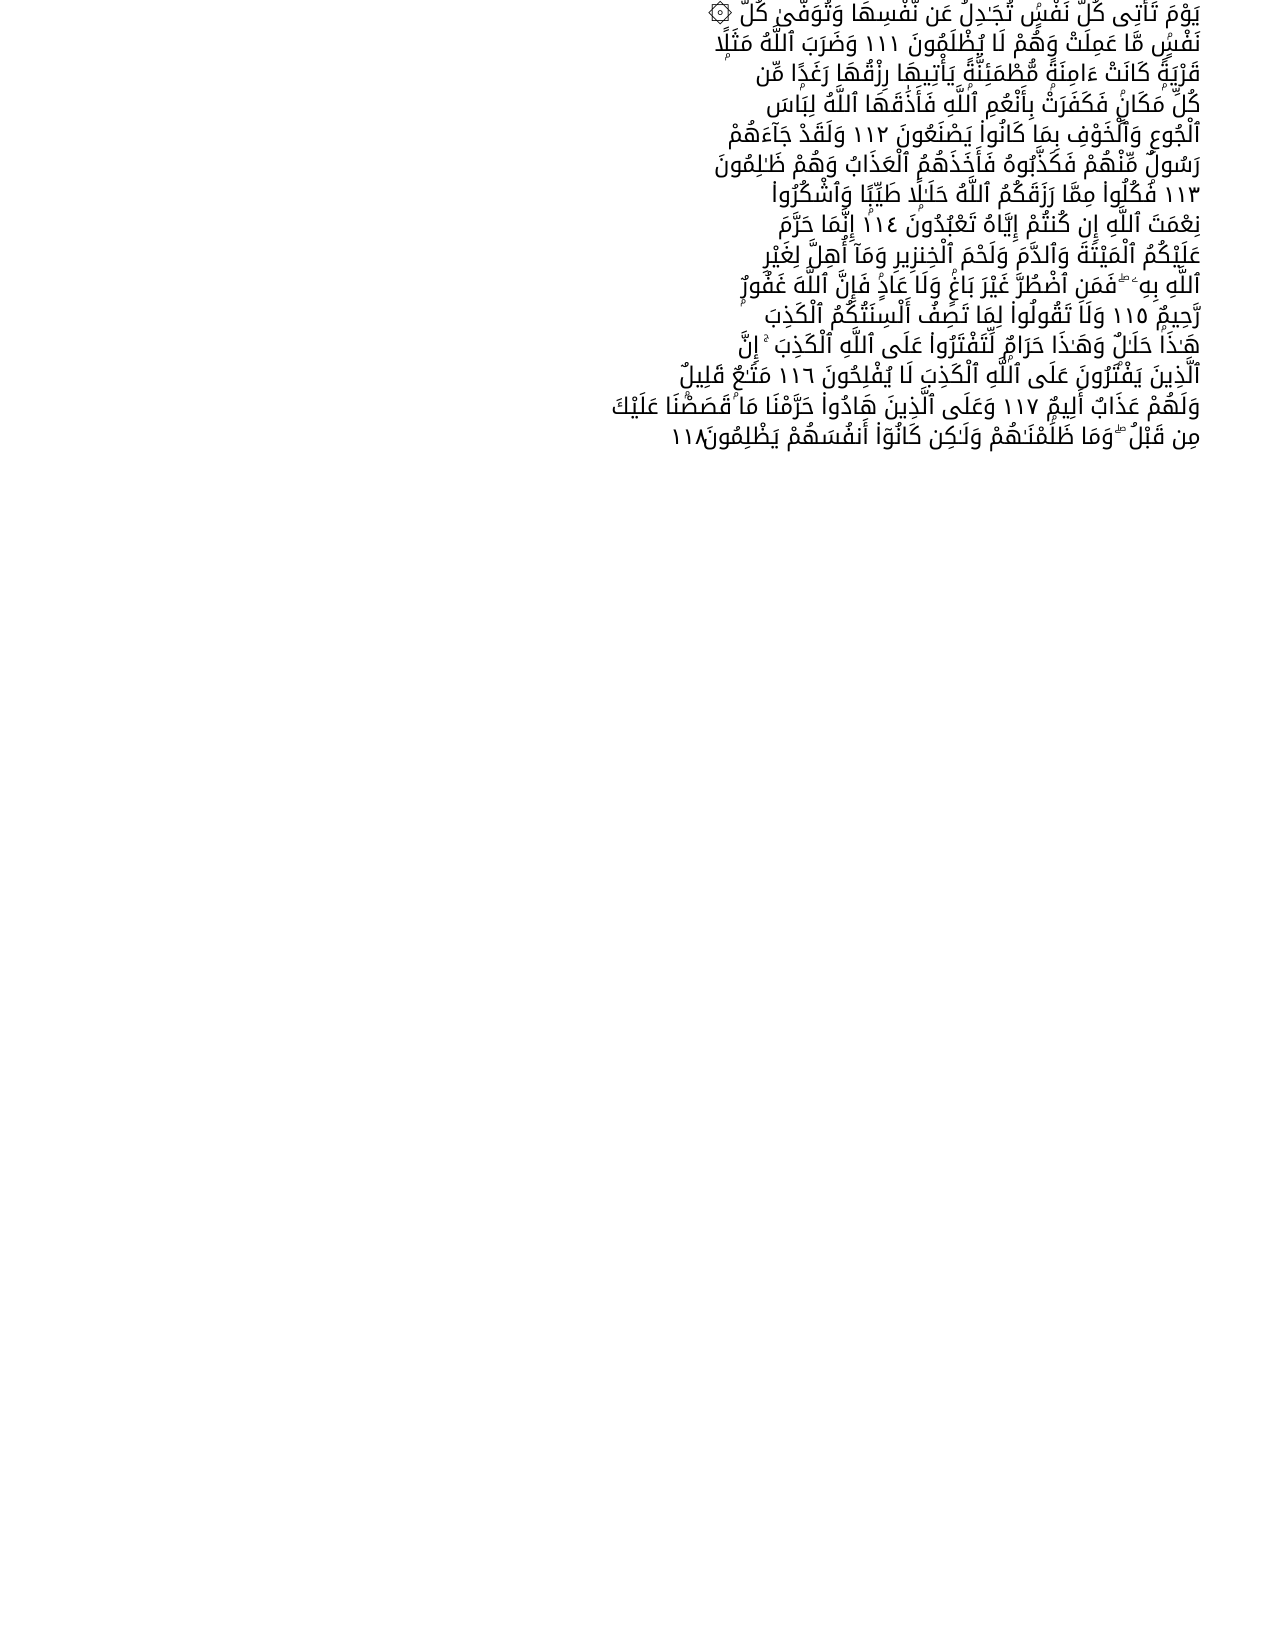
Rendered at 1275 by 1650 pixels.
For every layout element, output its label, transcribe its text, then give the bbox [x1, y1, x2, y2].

text نِعْمَتَ ٱللَّهِ إِن كُنتُمْ إِيَّاهُ تَعْبُدُونَ ١١٤ إِنَّمَا حَرَّمَ [75, 211, 1200, 238]
text نَفْسٍۢ مَّا عَمِلَتْ وَهُمْ لَا يُظْلَمُونَ ١١١ وَضَرَبَ ٱللَّهُ مَثَلًۭا [75, 30, 1200, 57]
text عَلَيْكُمُ ٱلْمَيْتَةَ وَٱلدَّمَ وَلَحْمَ ٱلْخِنزِيرِ وَمَآ أُهِلَّ لِغَيْرِ [75, 242, 1200, 268]
text رَّحِيمٌۭ ١١٥ وَلَا تَقُولُوا۟ لِمَا تَصِفُ أَلْسِنَتُكُمُ ٱلْكَذِبَ [75, 302, 1200, 328]
text ۞ يَوْمَ تَأْتِى كُلُّ نَفْسٍۢ تُجَـٰدِلُ عَن نَّفْسِهَا وَتُوَفَّىٰ كُلُّ [75, 0, 1200, 26]
text كُلِّ مَكَانٍۢ فَكَفَرَتْ بِأَنْعُمِ ٱللَّهِ فَأَذَٰقَهَا ٱللَّهُ لِبَاسَ [75, 91, 1200, 117]
text رَسُولٌۭ مِّنْهُمْ فَكَذَّبُوهُ فَأَخَذَهُمُ ٱلْعَذَابُ وَهُمْ ظَـٰلِمُونَ [75, 151, 1200, 177]
text مِن قَبْلُ ۖ وَمَا ظَلَمْنَـٰهُمْ وَلَـٰكِن كَانُوٓا۟ أَنفُسَهُمْ يَظْلِمُونَ ١١٨ [75, 423, 1200, 449]
text هَـٰذَا حَلَـٰلٌۭ وَهَـٰذَا حَرَامٌۭ لِّتَفْتَرُوا۟ عَلَى ٱللَّهِ ٱلْكَذِبَ ۚ إِنَّ [75, 332, 1200, 359]
text قَرْيَةًۭ كَانَتْ ءَامِنَةًۭ مُّطْمَئِنَّةًۭ يَأْتِيهَا رِزْقُهَا رَغَدًۭا مِّن [75, 60, 1200, 87]
text ٱللَّهِ بِهِۦ ۖ فَمَنِ ٱضْطُرَّ غَيْرَ بَاغٍۢ وَلَا عَادٍۢ فَإِنَّ ٱللَّهَ غَفُورٌۭ [75, 272, 1200, 298]
text وَلَهُمْ عَذَابٌ أَلِيمٌۭ ١١٧ وَعَلَى ٱلَّذِينَ هَادُوا۟ حَرَّمْنَا مَا قَصَصْنَا عَلَيْكَ [75, 393, 1200, 419]
text ٱلْجُوعِ وَٱلْخَوْفِ بِمَا كَانُوا۟ يَصْنَعُونَ ١١٢ وَلَقَدْ جَآءَهُمْ [75, 121, 1200, 147]
text ١١٣ فَكُلُوا۟ مِمَّا رَزَقَكُمُ ٱللَّهُ حَلَـٰلًۭا طَيِّبًۭا وَٱشْكُرُوا۟ [75, 181, 1200, 208]
text ٱلَّذِينَ يَفْتَرُونَ عَلَى ٱللَّهِ ٱلْكَذِبَ لَا يُفْلِحُونَ ١١٦ مَتَـٰعٌۭ قَلِيلٌۭ [75, 362, 1200, 389]
